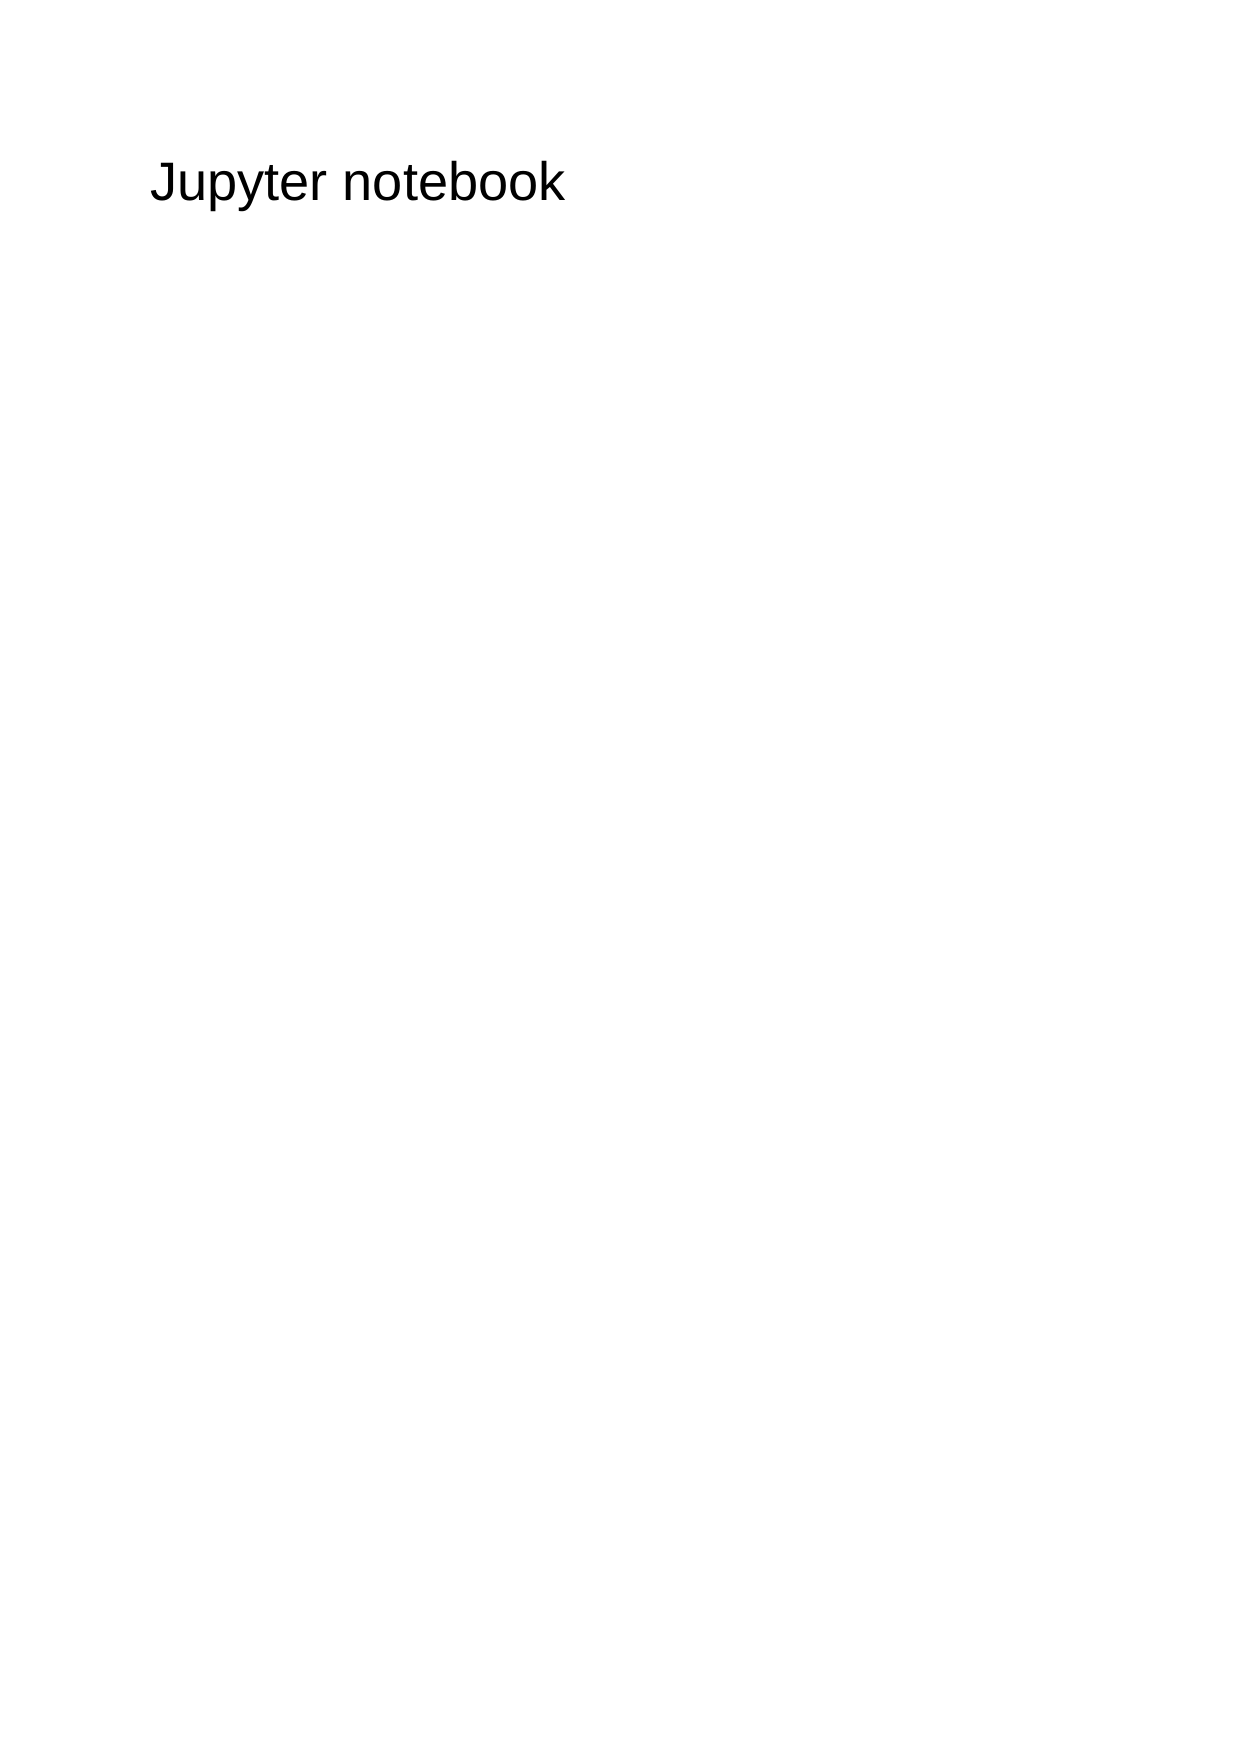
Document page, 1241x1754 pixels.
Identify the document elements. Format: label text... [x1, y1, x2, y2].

title Jupyter notebook [150, 150, 1090, 212]
